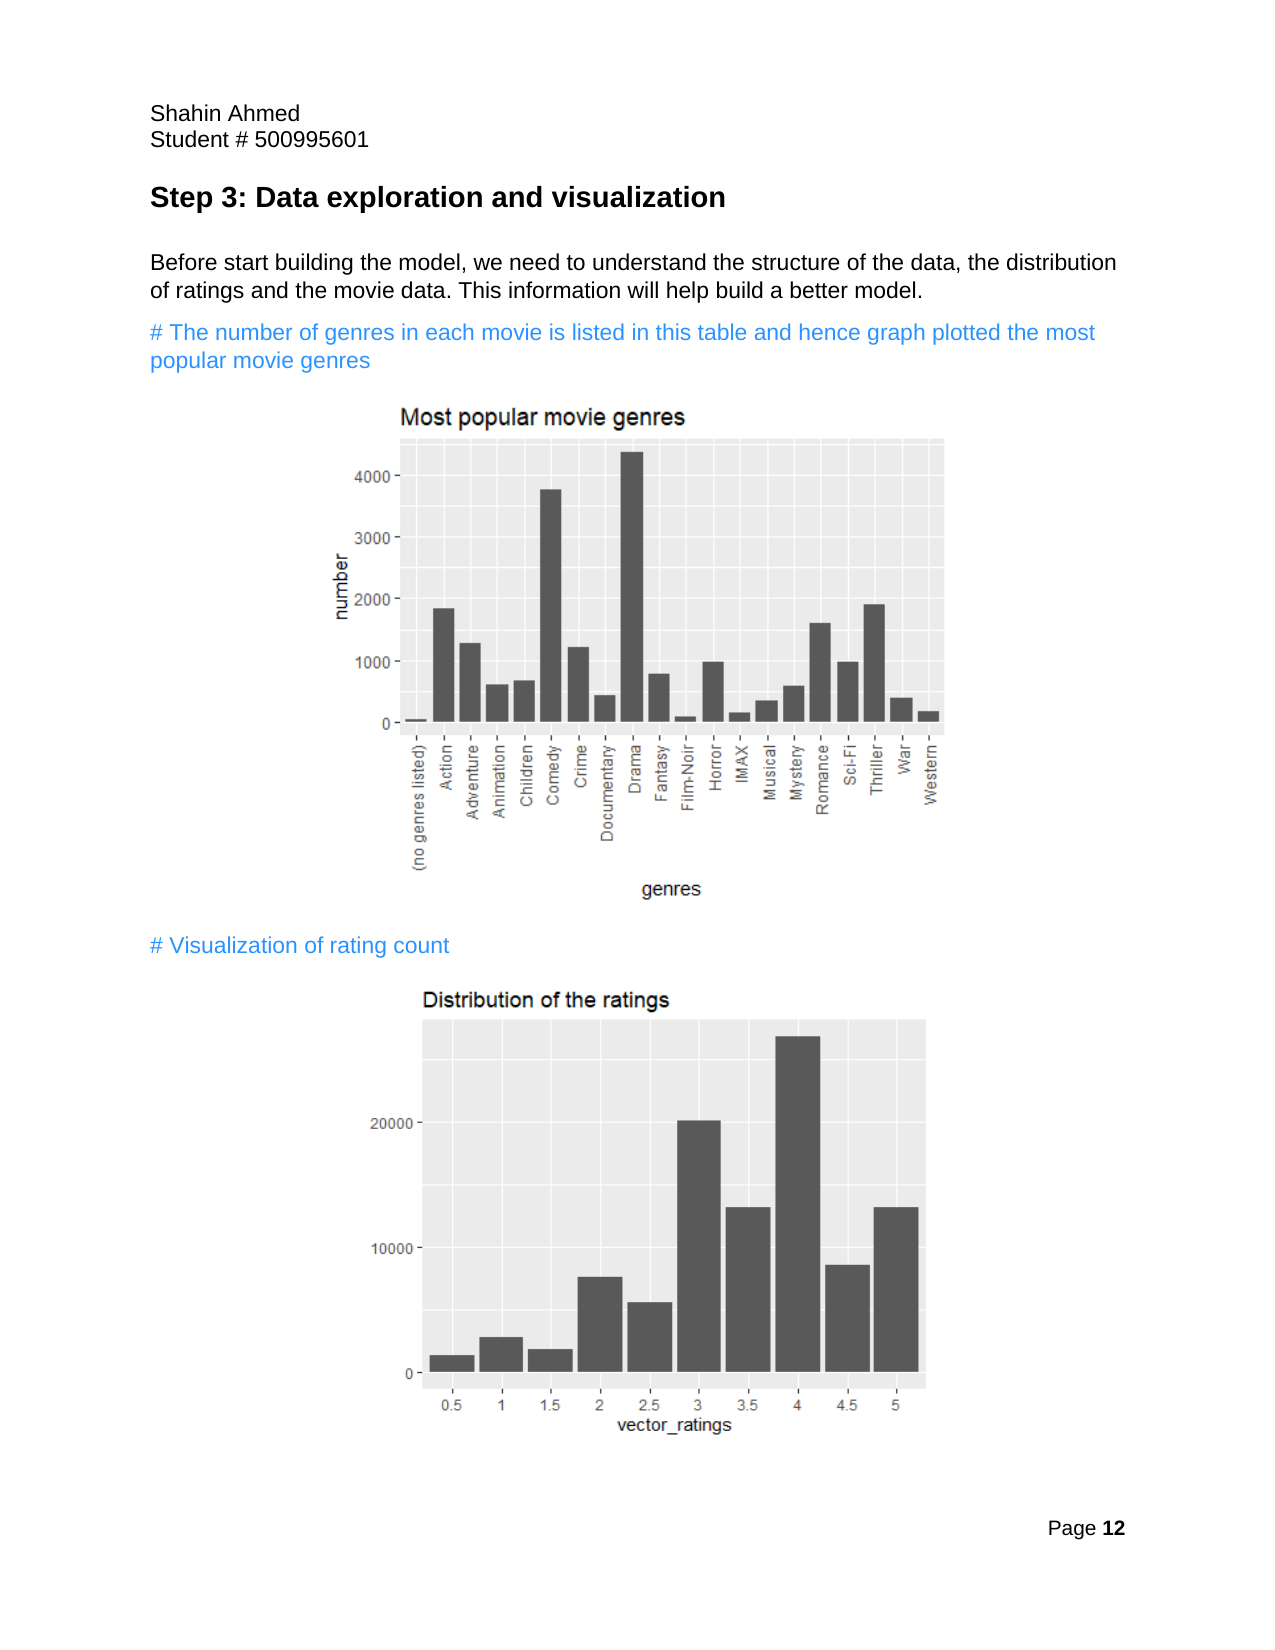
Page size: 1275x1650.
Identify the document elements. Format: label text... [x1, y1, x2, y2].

picture [339, 981, 936, 1443]
subtitle Step 3: Data exploration and visualization [150, 180, 1125, 214]
subtitle Before start building the model, we need to understand the structure of the data, the distribution of ratings and the movie data. This information will help build a better model. [150, 248, 1125, 304]
picture [321, 396, 954, 909]
text # Visualization of rating count [150, 932, 1125, 958]
text # The number of genres in each movie is listed in this table and hence graph plotted the most popular movie genres [150, 319, 1125, 374]
